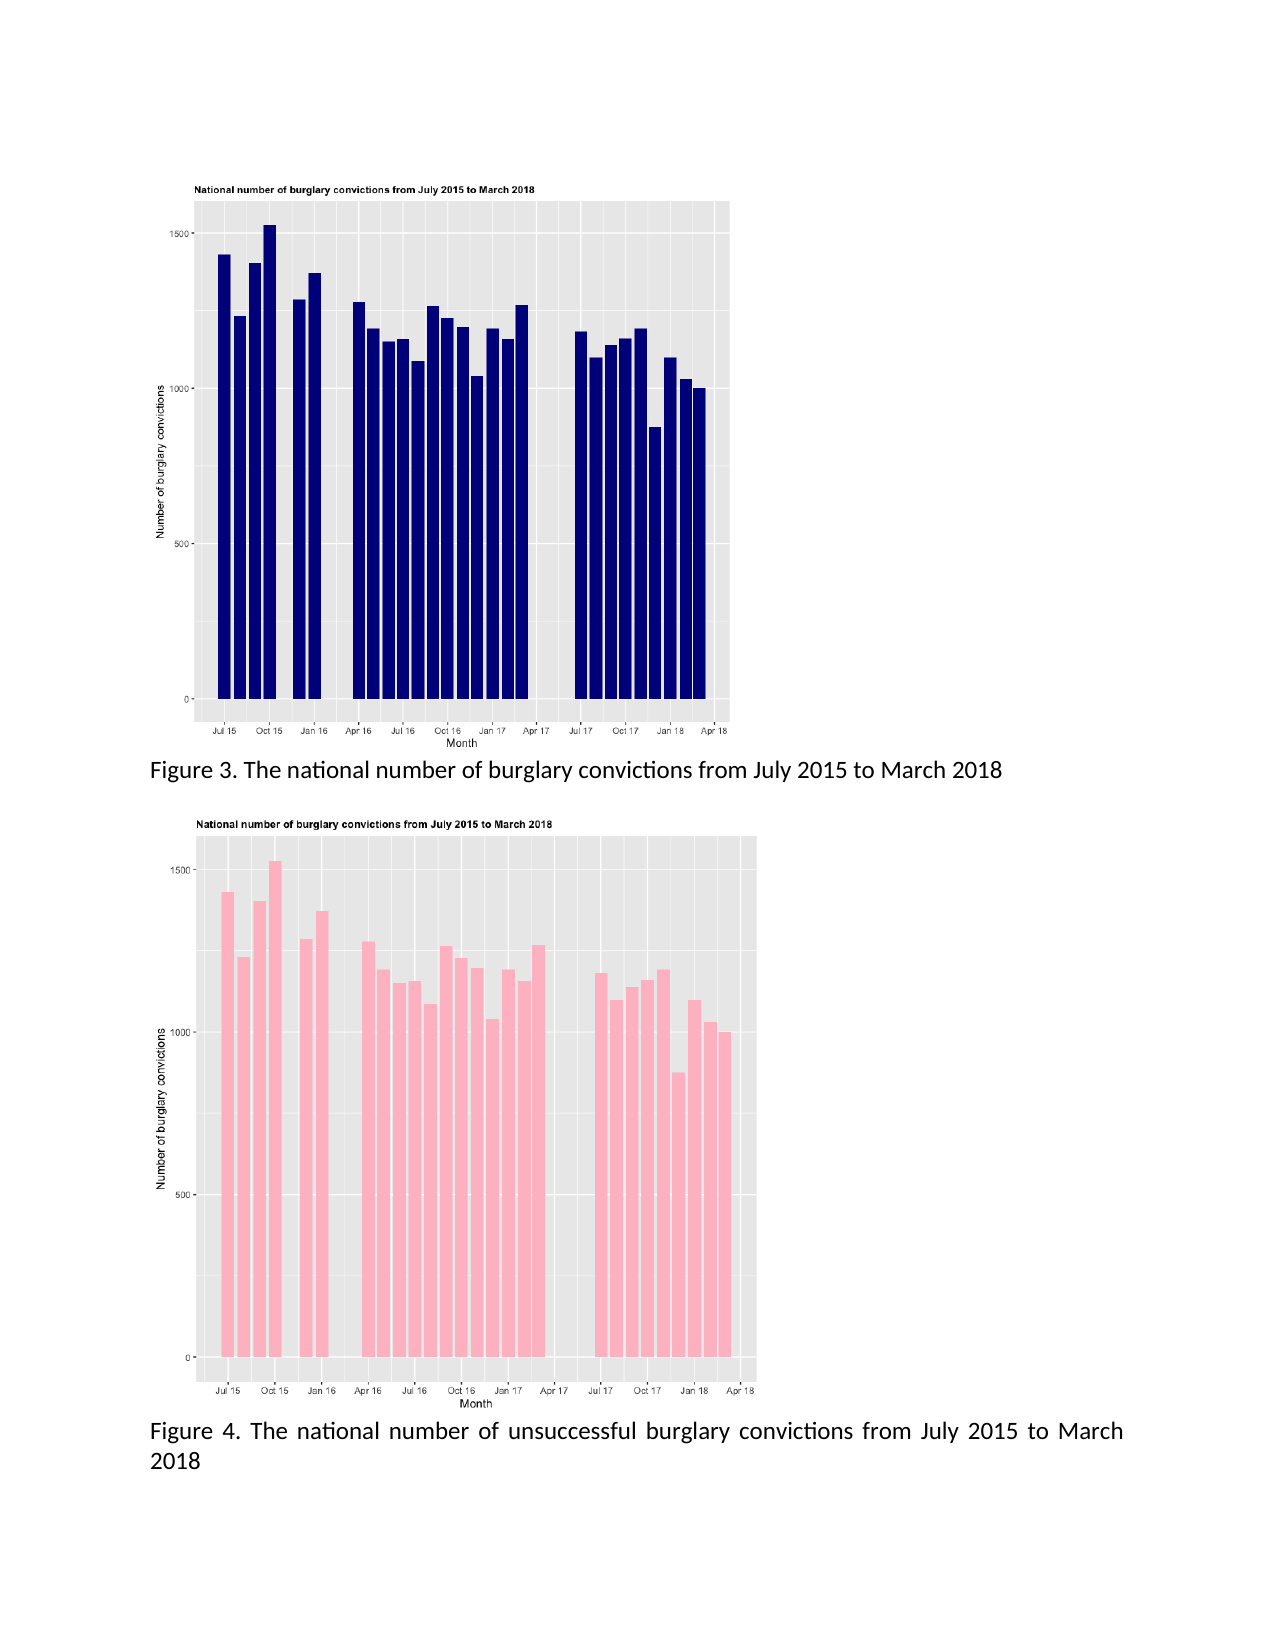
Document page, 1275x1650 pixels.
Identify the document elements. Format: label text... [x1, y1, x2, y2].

picture [150, 180, 734, 754]
text Figure 4. The national number of unsuccessful burglary convictions from July 2015 to March 2018 [150, 1415, 1125, 1476]
picture [150, 815, 762, 1415]
text Figure 3. The national number of burglary convictions from July 2015 to March 2018 [150, 754, 1125, 784]
